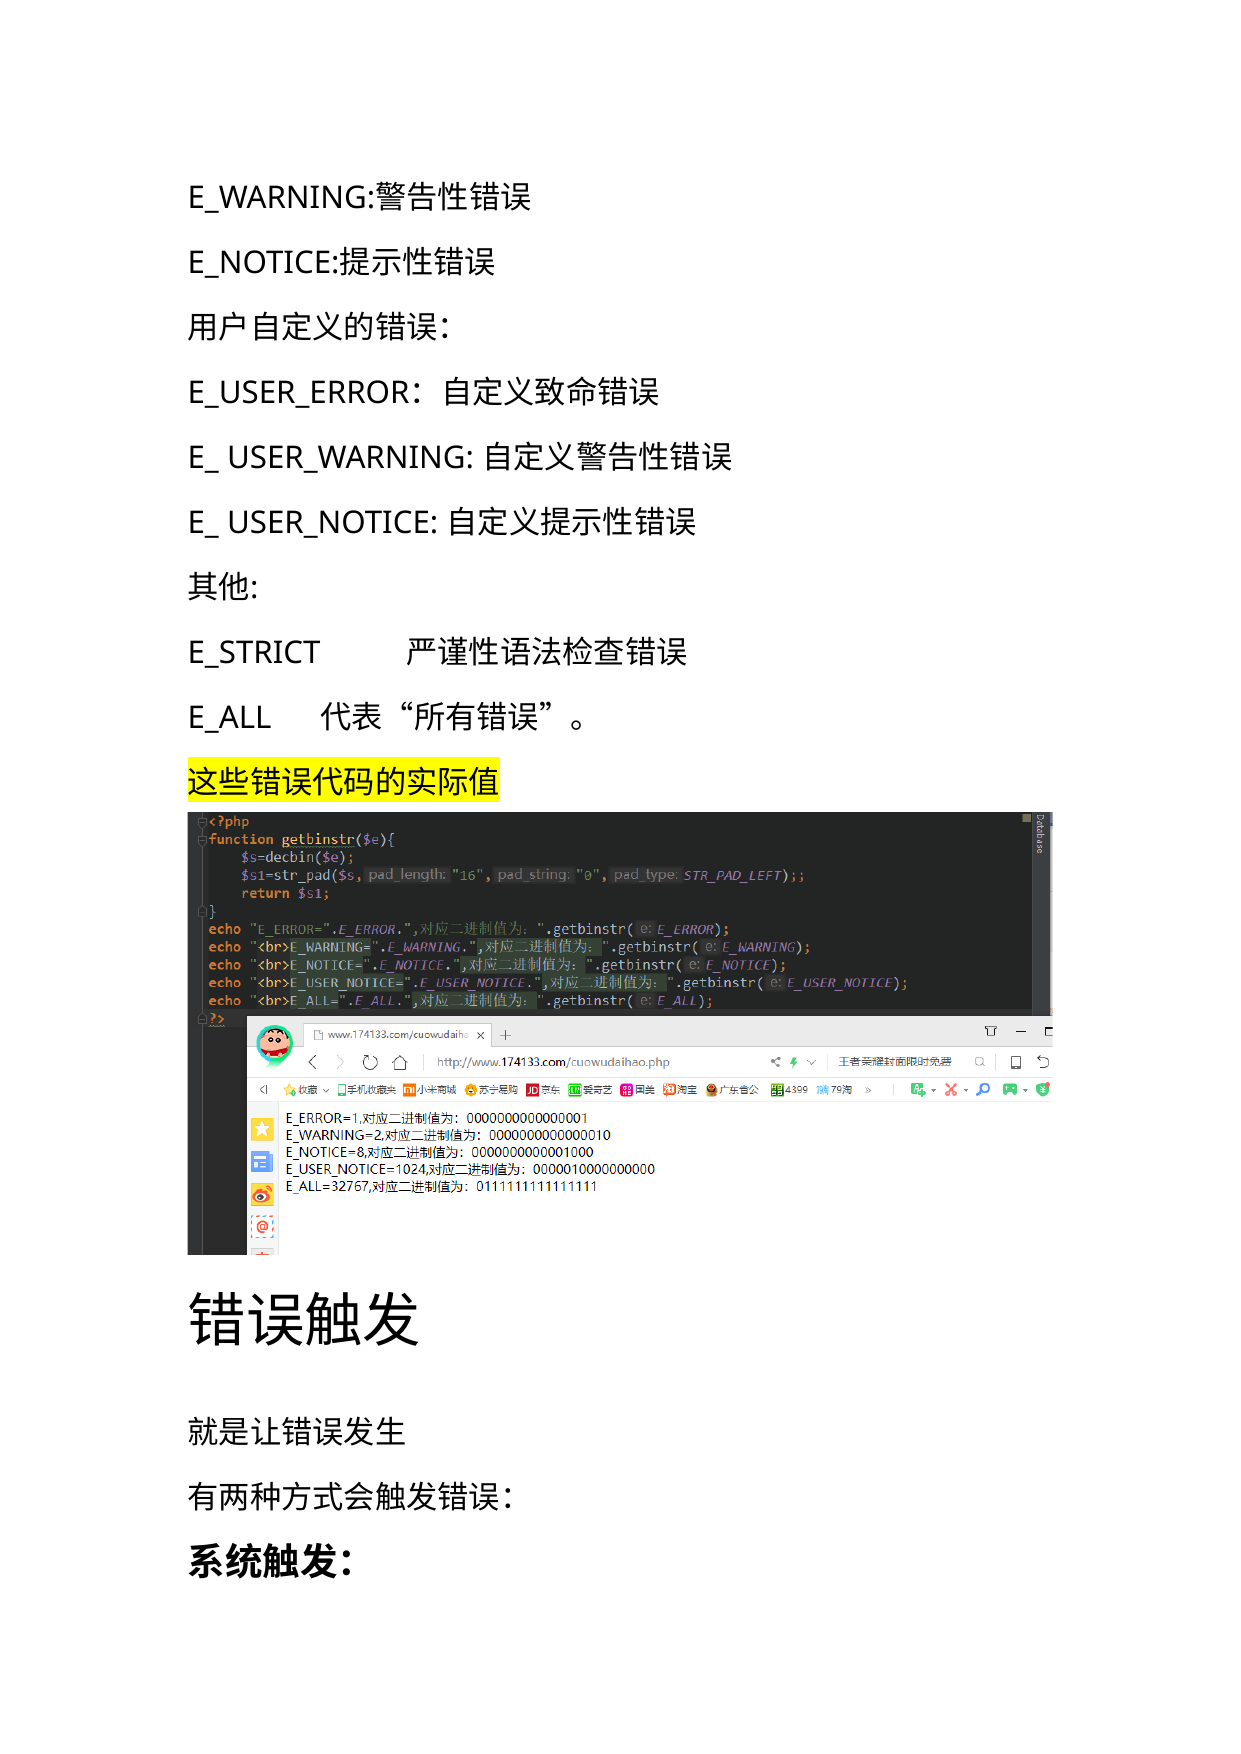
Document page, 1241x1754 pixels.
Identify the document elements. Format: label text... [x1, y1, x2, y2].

text E_USER_ERROR：自定义致命错误 [187, 357, 1053, 422]
text 用户自定义的错误： [187, 292, 1053, 357]
picture [187, 812, 1053, 1255]
text 这些错误代码的实际值 [187, 747, 1053, 812]
text E_ USER_NOTICE: 自定义提示性错误 [187, 487, 1053, 552]
text E_ALL 代表“所有错误”。 [187, 682, 1053, 747]
text E_ USER_WARNING: 自定义警告性错误 [187, 422, 1053, 487]
text 其他: [187, 552, 1053, 617]
text 有两种方式会触发错误： [187, 1462, 1053, 1527]
text E_WARNING:警告性错误 [187, 162, 1053, 227]
text E_NOTICE:提示性错误 [187, 227, 1053, 292]
text 就是让错误发生 [187, 1397, 1053, 1462]
text 系统触发： [187, 1527, 1053, 1592]
text E_STRICT 严谨性语法检查错误 [187, 617, 1053, 682]
text 错误触发 [187, 1267, 1053, 1364]
